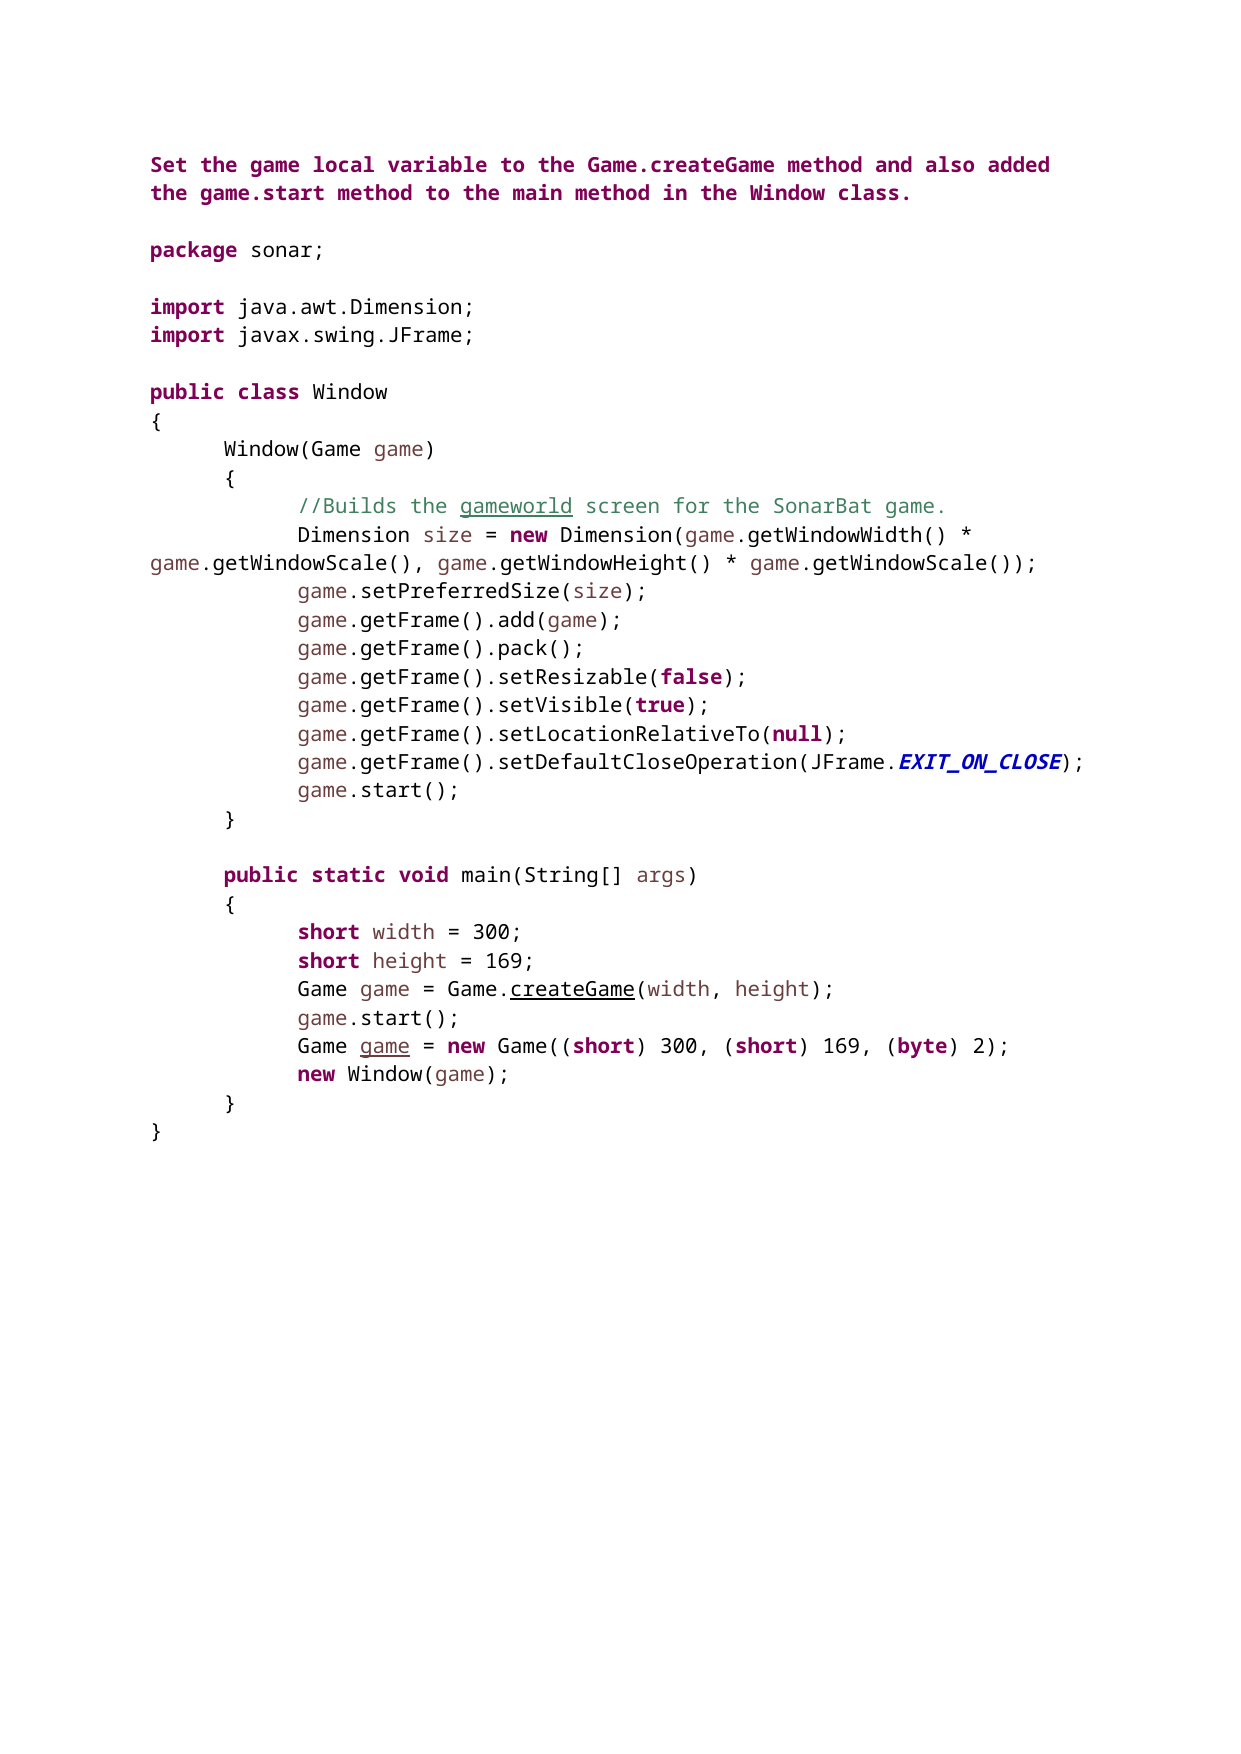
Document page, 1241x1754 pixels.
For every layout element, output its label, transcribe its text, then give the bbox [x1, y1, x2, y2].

text short height = 169; [150, 946, 1090, 974]
text Dimension size = new Dimension(game.getWindowWidth() * game.getWindowScale(), game.getWindowHeight() * game.getWindowScale()); [150, 520, 1090, 577]
text game.getFrame().setVisible(true); [150, 690, 1090, 719]
text import javax.swing.JFrame; [150, 321, 1090, 349]
text Window(Game game) [150, 434, 1090, 463]
text game.setPreferredSize(size); [150, 577, 1090, 605]
text public static void main(String[] args) [150, 861, 1090, 889]
text Game game = new Game((short) 300, (short) 169, (byte) 2); [150, 1031, 1090, 1059]
text } [150, 1116, 1090, 1145]
text game.getFrame().setLocationRelativeTo(null); [150, 719, 1090, 747]
text game.getFrame().add(game); [150, 605, 1090, 633]
text game.getFrame().pack(); [150, 633, 1090, 662]
text { [150, 406, 1090, 434]
text Set the game local variable to the Game.createGame method and also added the game.start method to the main method in the Window class. [150, 150, 1090, 207]
text //Builds the gameworld screen for the SonarBat game. [150, 491, 1090, 520]
text game.getFrame().setResizable(false); [150, 662, 1090, 690]
text public class Window [150, 377, 1090, 406]
text } [150, 1088, 1090, 1116]
text game.getFrame().setDefaultCloseOperation(JFrame.EXIT_ON_CLOSE); [150, 747, 1090, 776]
text { [150, 463, 1090, 491]
text new Window(game); [150, 1059, 1090, 1088]
text package sonar; [150, 235, 1090, 264]
text import java.awt.Dimension; [150, 292, 1090, 321]
text Game game = Game.createGame(width, height); [150, 974, 1090, 1003]
text game.start(); [150, 776, 1090, 804]
text short width = 300; [150, 917, 1090, 946]
text game.start(); [150, 1003, 1090, 1031]
text { [150, 889, 1090, 917]
text } [150, 804, 1090, 832]
